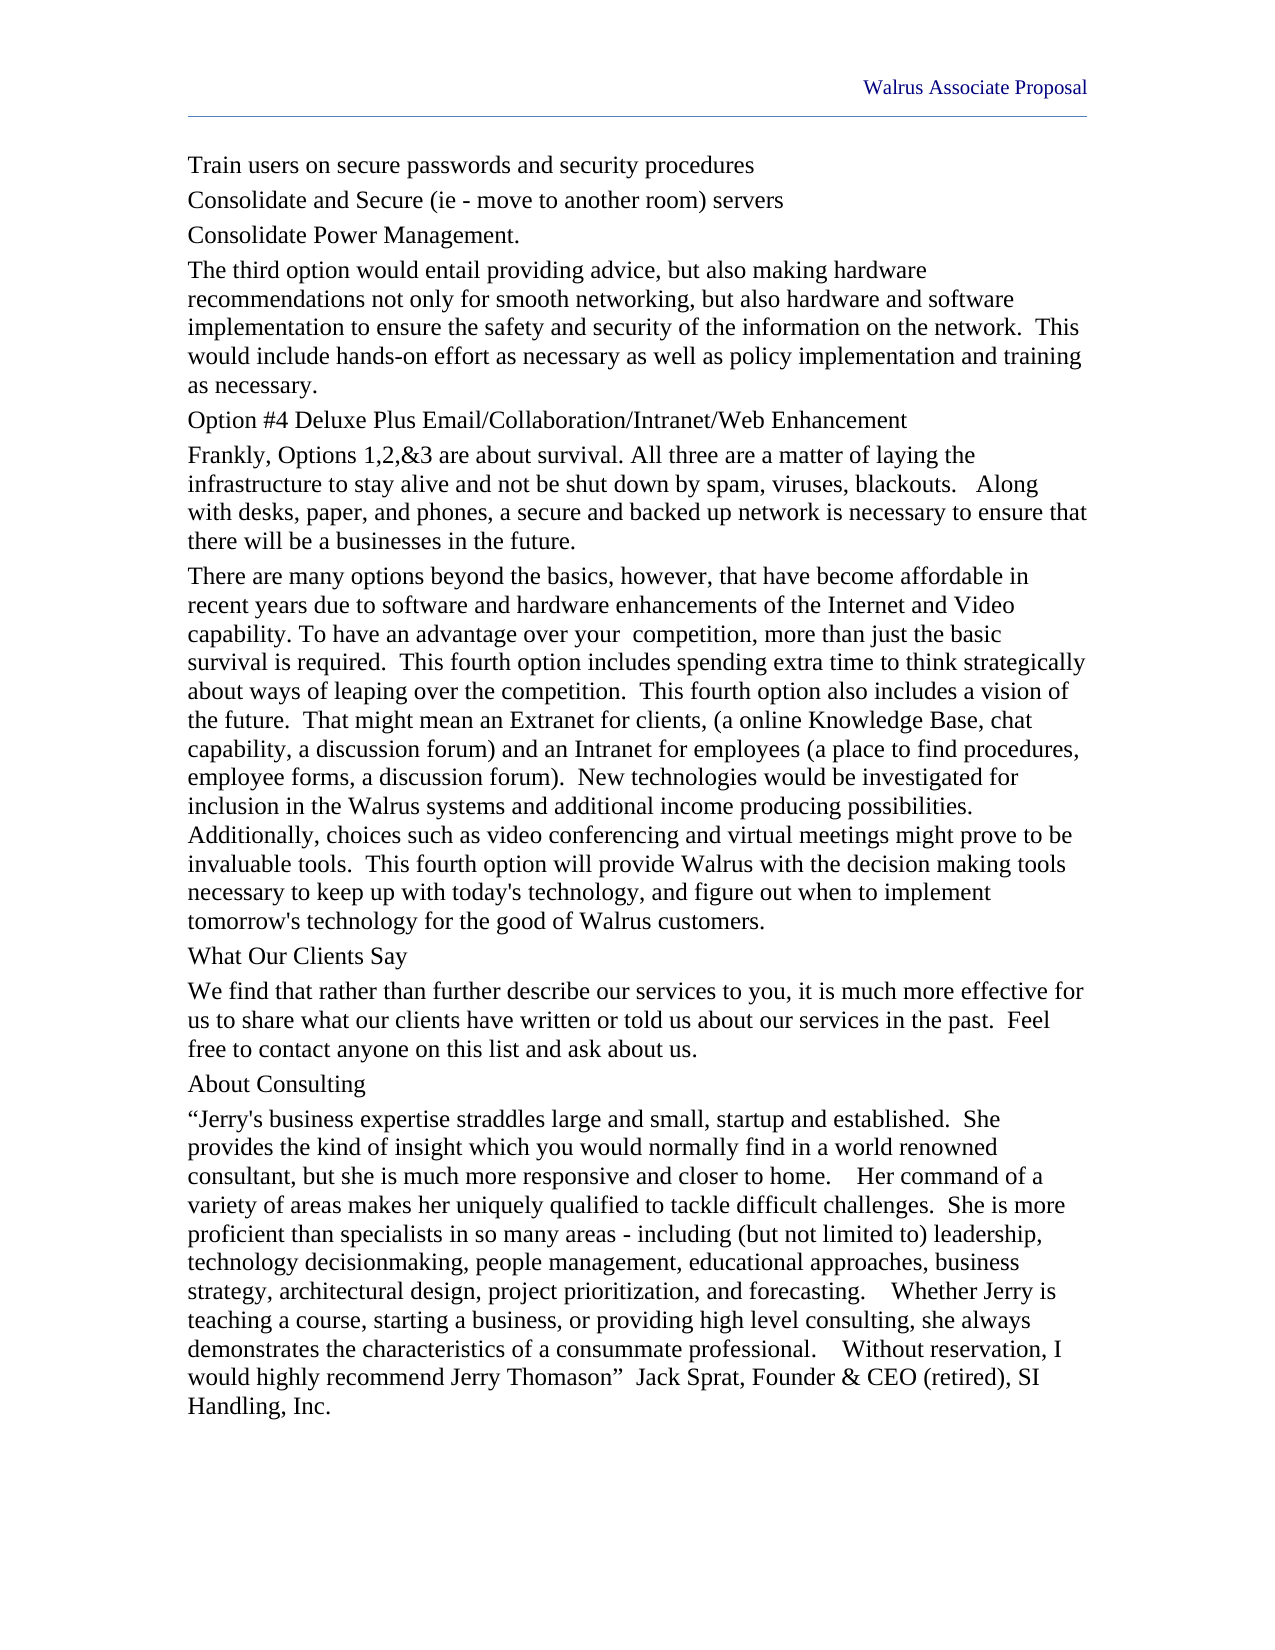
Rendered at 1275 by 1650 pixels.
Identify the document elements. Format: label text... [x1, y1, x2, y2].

text “Jerry's business expertise straddles large and small, startup and established. She provides the kind of insight which you would normally find in a world renowned consultant, but she is much more responsive and closer to home. Her command of a variety of areas makes her uniquely qualified to tackle difficult challenges. She is more proficient than specialists in so many areas - including (but not limited to) leadership, technology decisionmaking, people management, educational approaches, business strategy, architectural design, project prioritization, and forecasting. Whether Jerry is teaching a course, starting a business, or providing high level consulting, she always demonstrates the characteristics of a consummate professional. Without reservation, I would highly recommend Jerry Thomason” Jack Sprat, Founder & CEO (retired), SI Handling, Inc. [187, 1104, 1087, 1420]
text Consolidate and Secure (ie - move to another room) servers [187, 185, 1087, 214]
text About Consulting [187, 1069, 1087, 1097]
text What Our Clients Say [187, 941, 1087, 970]
text Train users on secure passwords and security procedures [187, 150, 1087, 179]
text There are many options beyond the basics, however, that have become affordable in recent years due to software and hardware enhancements of the Internet and Video capability. To have an advantage over your competition, more than just the basic survival is required. This fourth option includes spending extra time to think strategically about ways of leaping over the competition. This fourth option also includes a vision of the future. That might mean an Extranet for clients, (a online Knowledge Base, chat capability, a discussion forum) and an Intranet for employees (a place to find procedures, employee forms, a discussion forum). New technologies would be investigated for inclusion in the Walrus systems and additional income producing possibilities. Additionally, choices such as video conferencing and virtual meetings might prove to be invaluable tools. This fourth option will provide Walrus with the decision making tools necessary to keep up with today's technology, and figure out when to implement tomorrow's technology for the good of Walrus customers. [187, 561, 1087, 935]
text Consolidate Power Management. [187, 220, 1087, 249]
text Option #4 Deluxe Plus Email/Collaboration/Intranet/Web Enhancement [187, 405, 1087, 434]
text Frankly, Options 1,2,&3 are about survival. All three are a matter of laying the infrastructure to stay alive and not be shut down by spam, viruses, blackouts. Along with desks, paper, and phones, a secure and backed up network is necessary to ensure that there will be a businesses in the future. [187, 440, 1087, 555]
text The third option would entail providing advice, but also making hardware recommendations not only for smooth networking, but also hardware and software implementation to ensure the safety and security of the information on the network. This would include hands-on effort as necessary as well as policy implementation and training as necessary. [187, 255, 1087, 399]
text We find that rather than further describe our services to you, it is much more effective for us to share what our clients have written or told us about our services in the past. Feel free to contact anyone on this list and ask about us. [187, 976, 1087, 1062]
